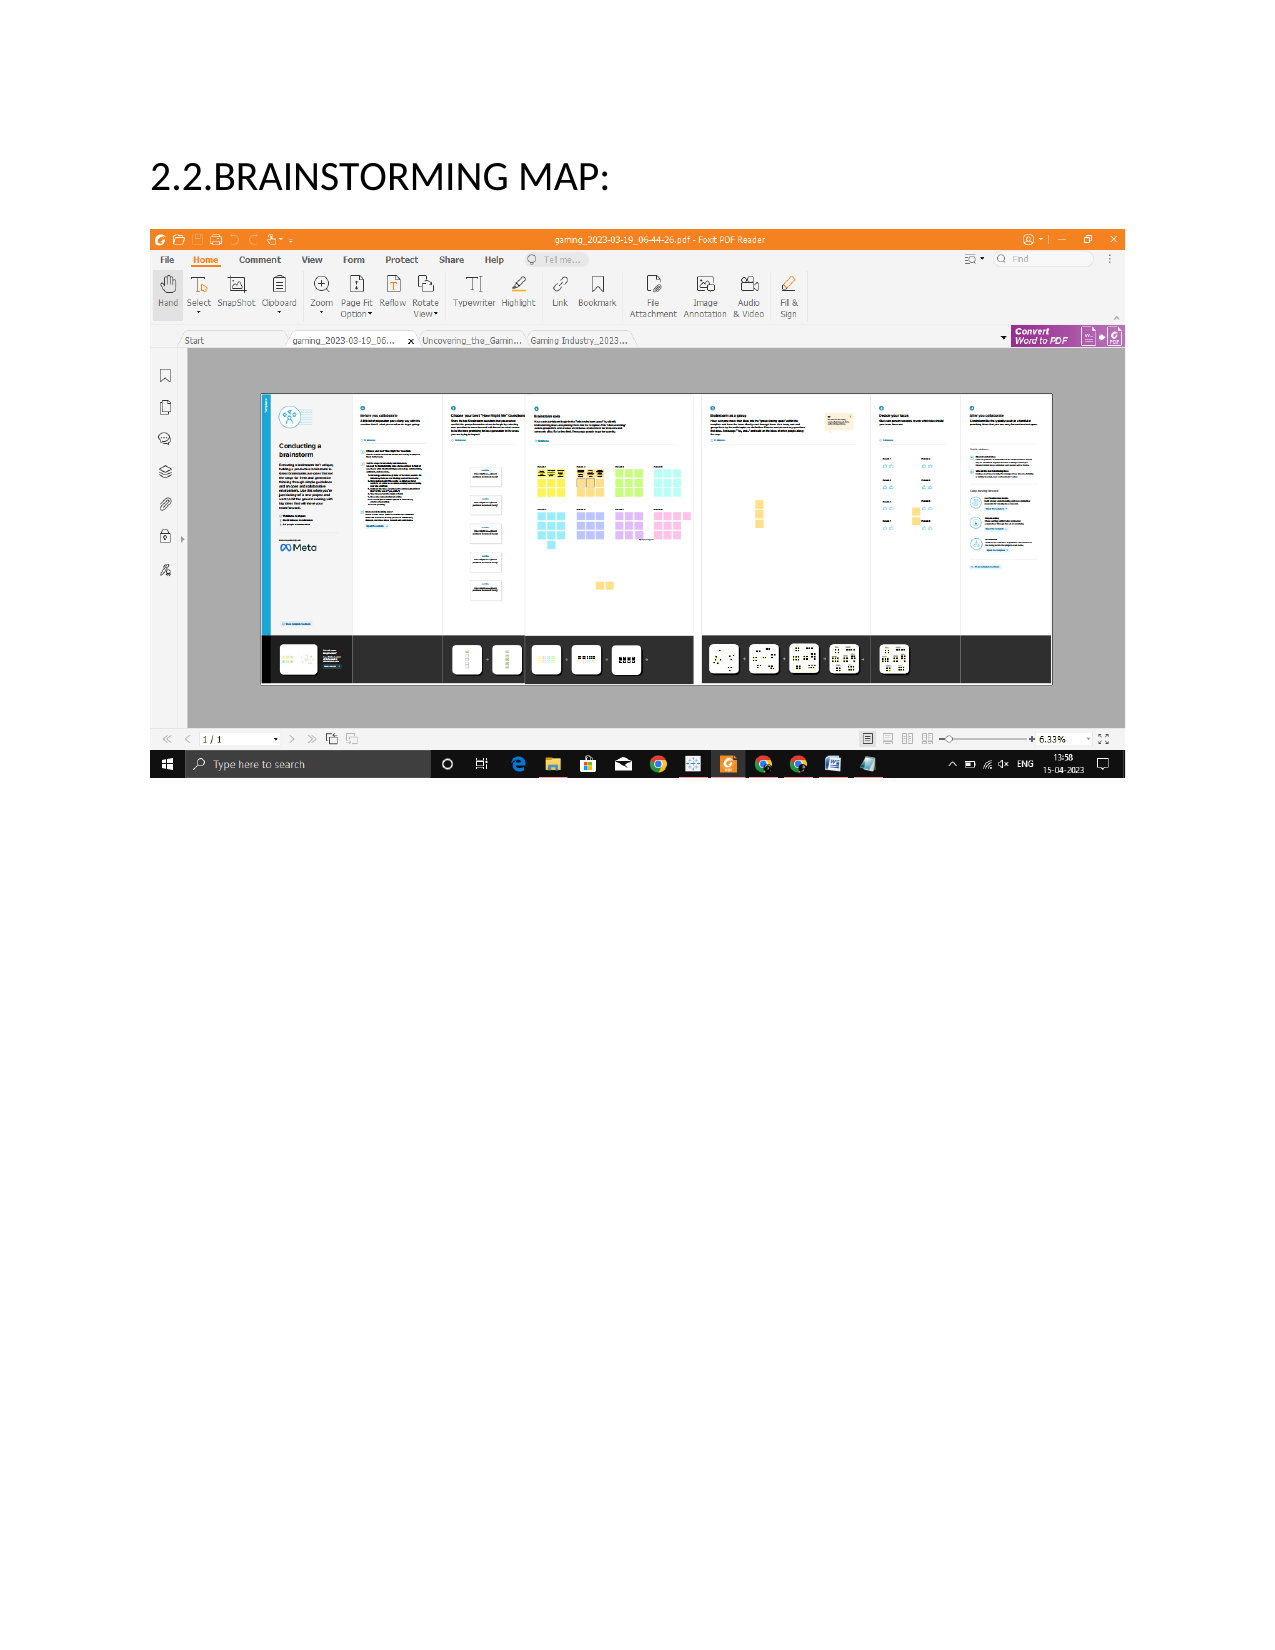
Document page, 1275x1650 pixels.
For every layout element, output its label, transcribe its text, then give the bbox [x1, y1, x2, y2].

text 2.2.BRAINSTORMING MAP: [150, 150, 1125, 201]
picture [150, 229, 1125, 778]
